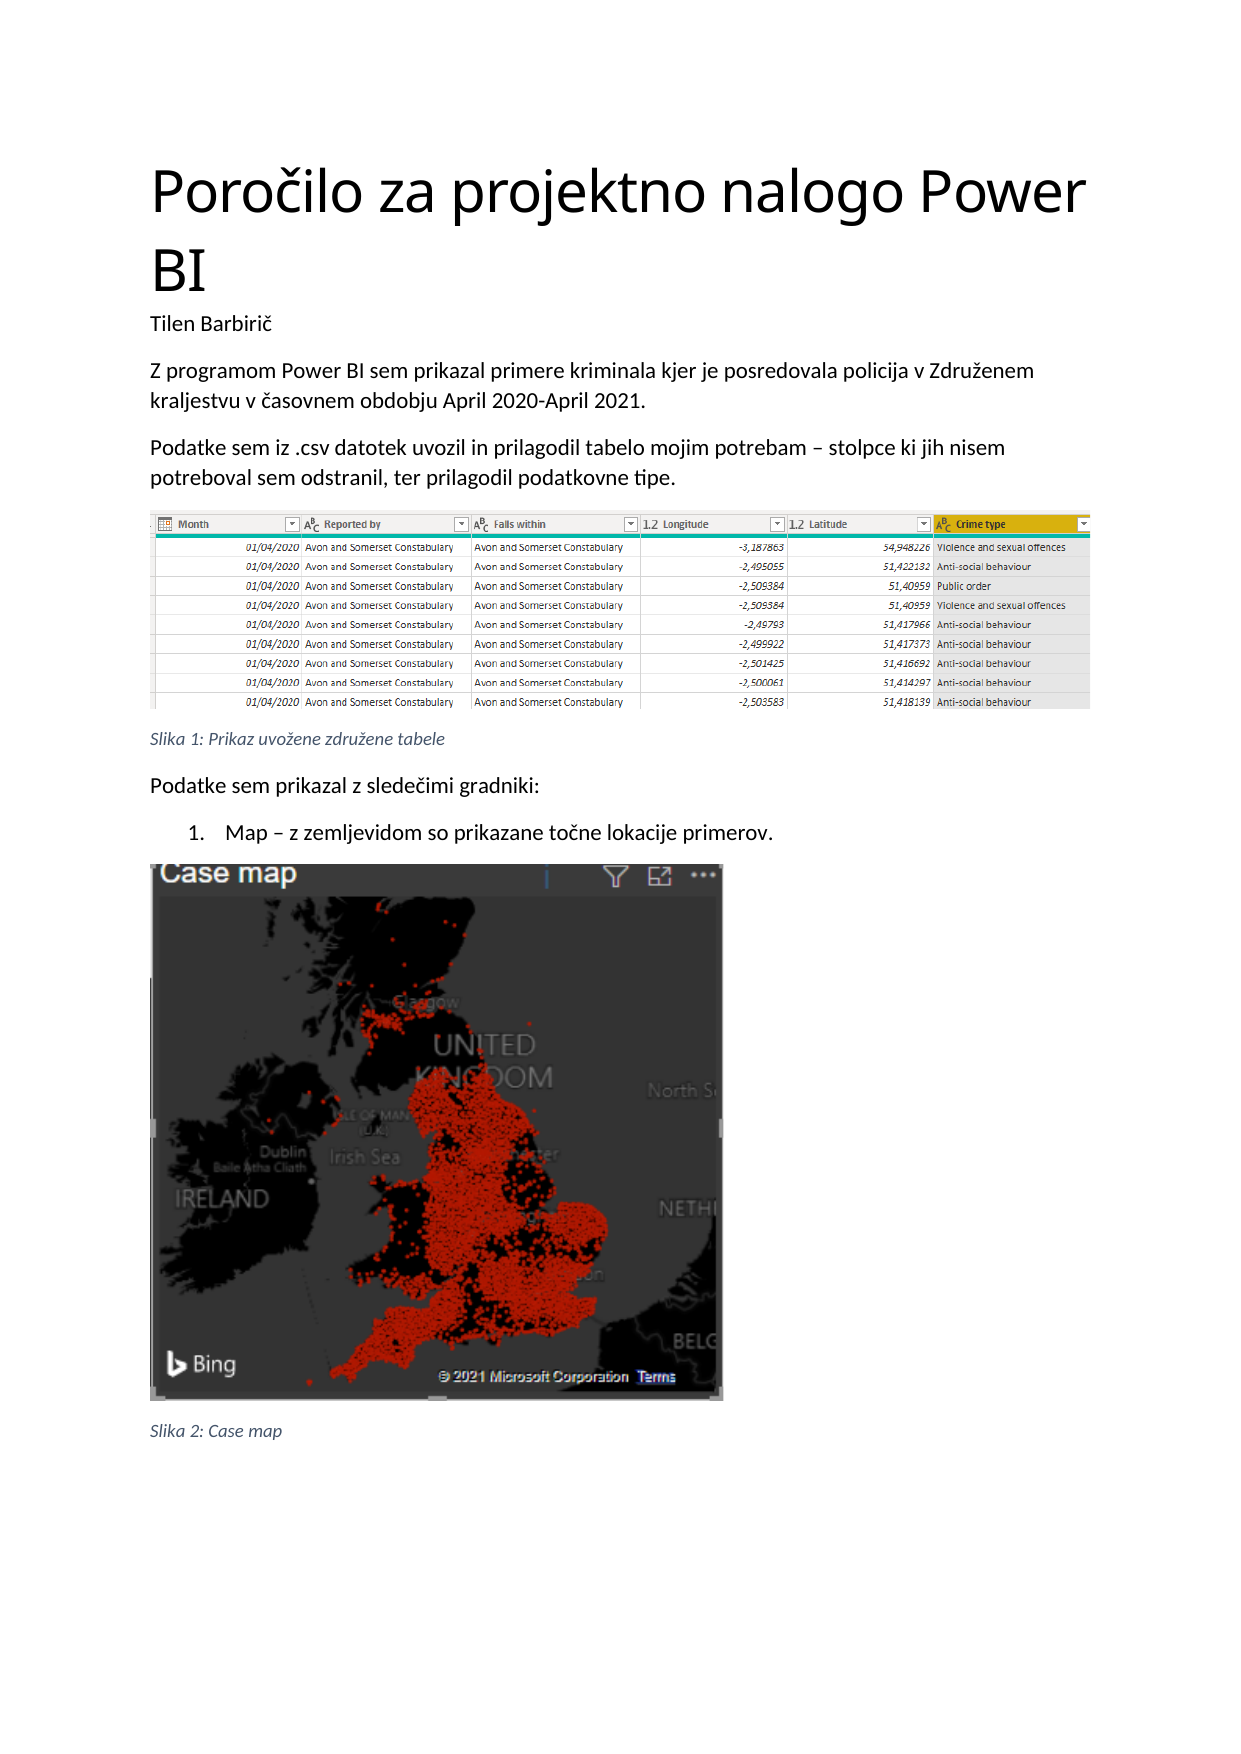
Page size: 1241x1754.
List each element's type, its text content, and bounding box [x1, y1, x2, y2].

text Slika 1: Prikaz uvožene združene tabele [150, 727, 1090, 750]
list Map – z zemljevidom so prikazane točne lokacije primerov. [187, 818, 1090, 846]
picture [150, 864, 724, 1401]
text Z programom Power BI sem prikazal primere kriminala kjer je posredovala policija v Združenem kraljestvu v časovnem obdobju April 2020-April 2021. [150, 356, 1090, 414]
picture [150, 510, 1091, 709]
text Slika 2: Case map [150, 1419, 1090, 1442]
title Poročilo za projektno nalogo Power BI [150, 150, 1090, 309]
text Podatke sem iz .csv datotek uvozil in prilagodil tabelo mojim potrebam – stolpce ki jih nisem potreboval sem odstranil, ter prilagodil podatkovne tipe. [150, 433, 1090, 491]
text Tilen Barbirič [150, 309, 1090, 337]
text Podatke sem prikazal z sledečimi gradniki: [150, 771, 1090, 799]
